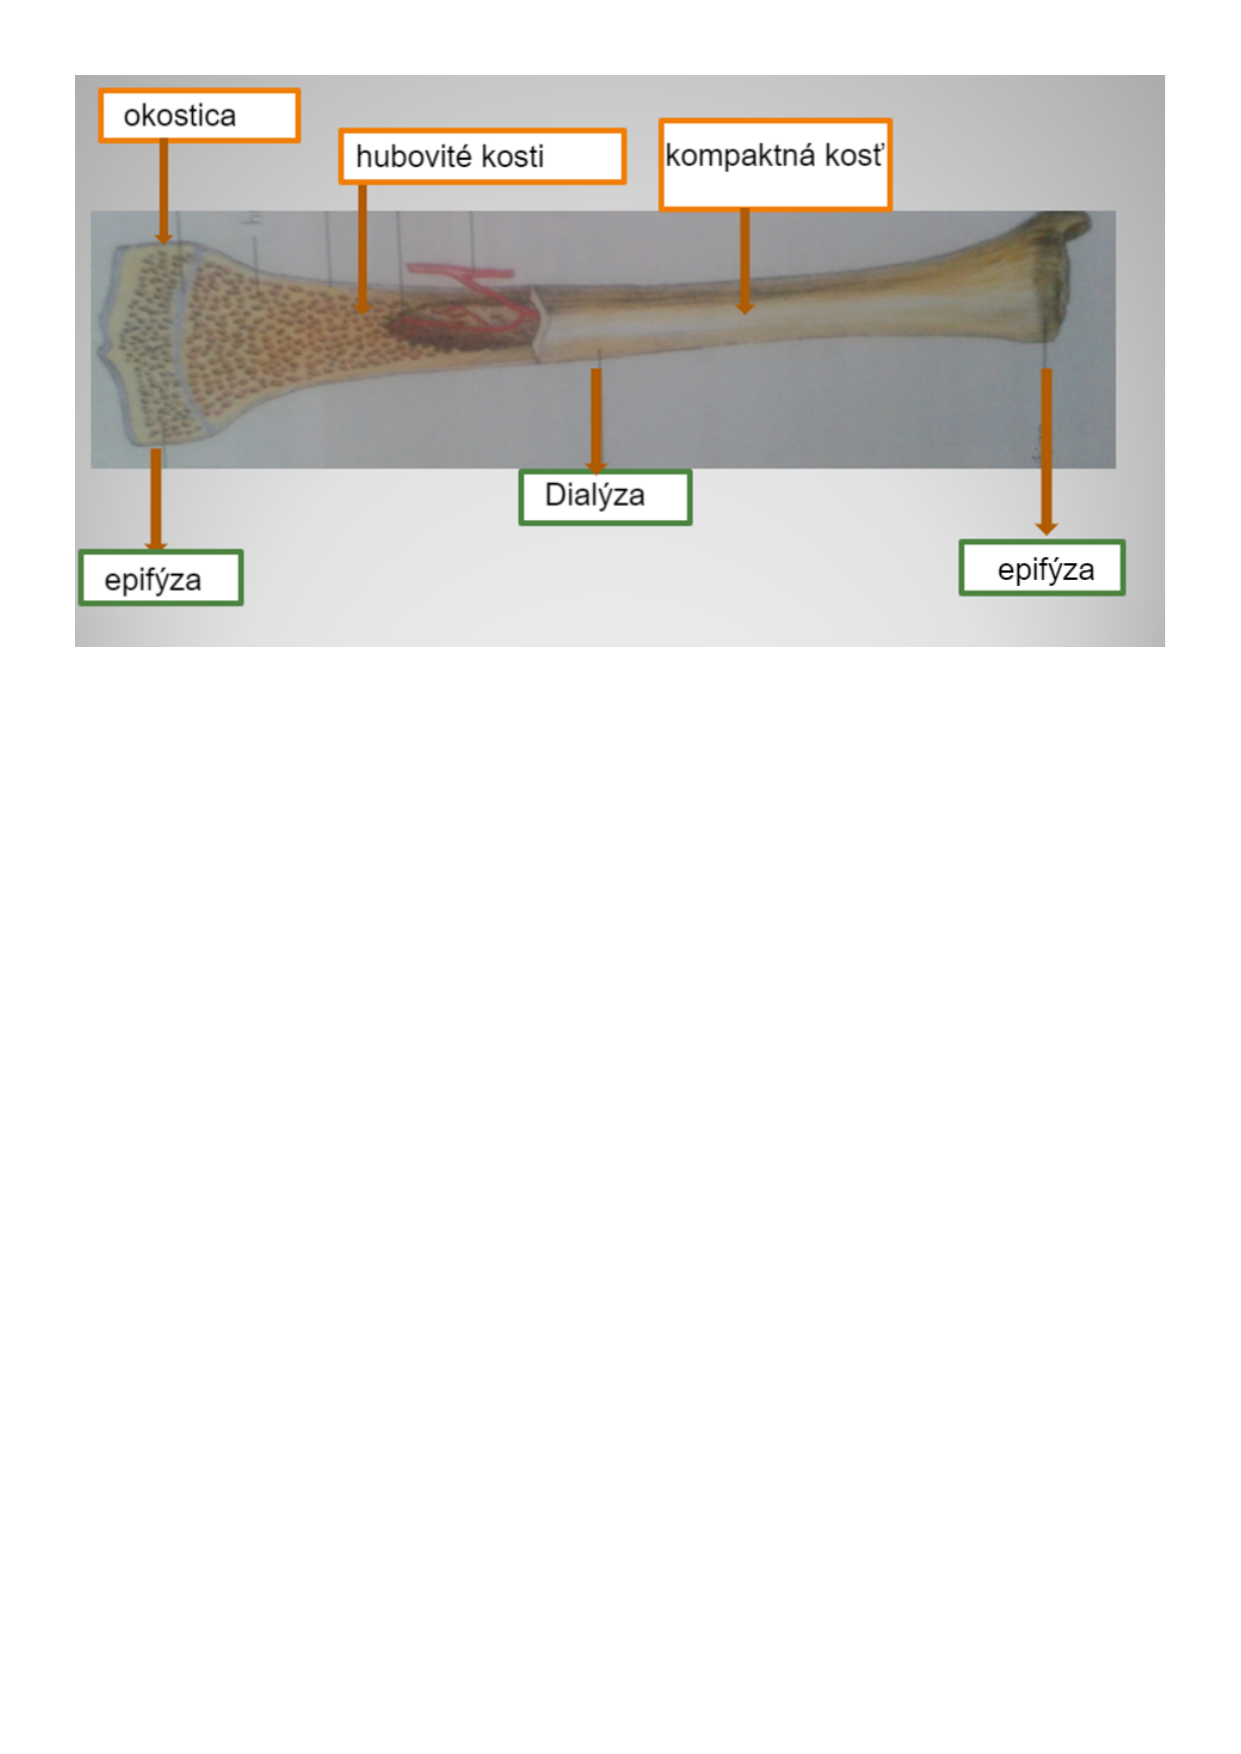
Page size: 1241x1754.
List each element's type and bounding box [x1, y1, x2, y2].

picture [75, 75, 1166, 647]
